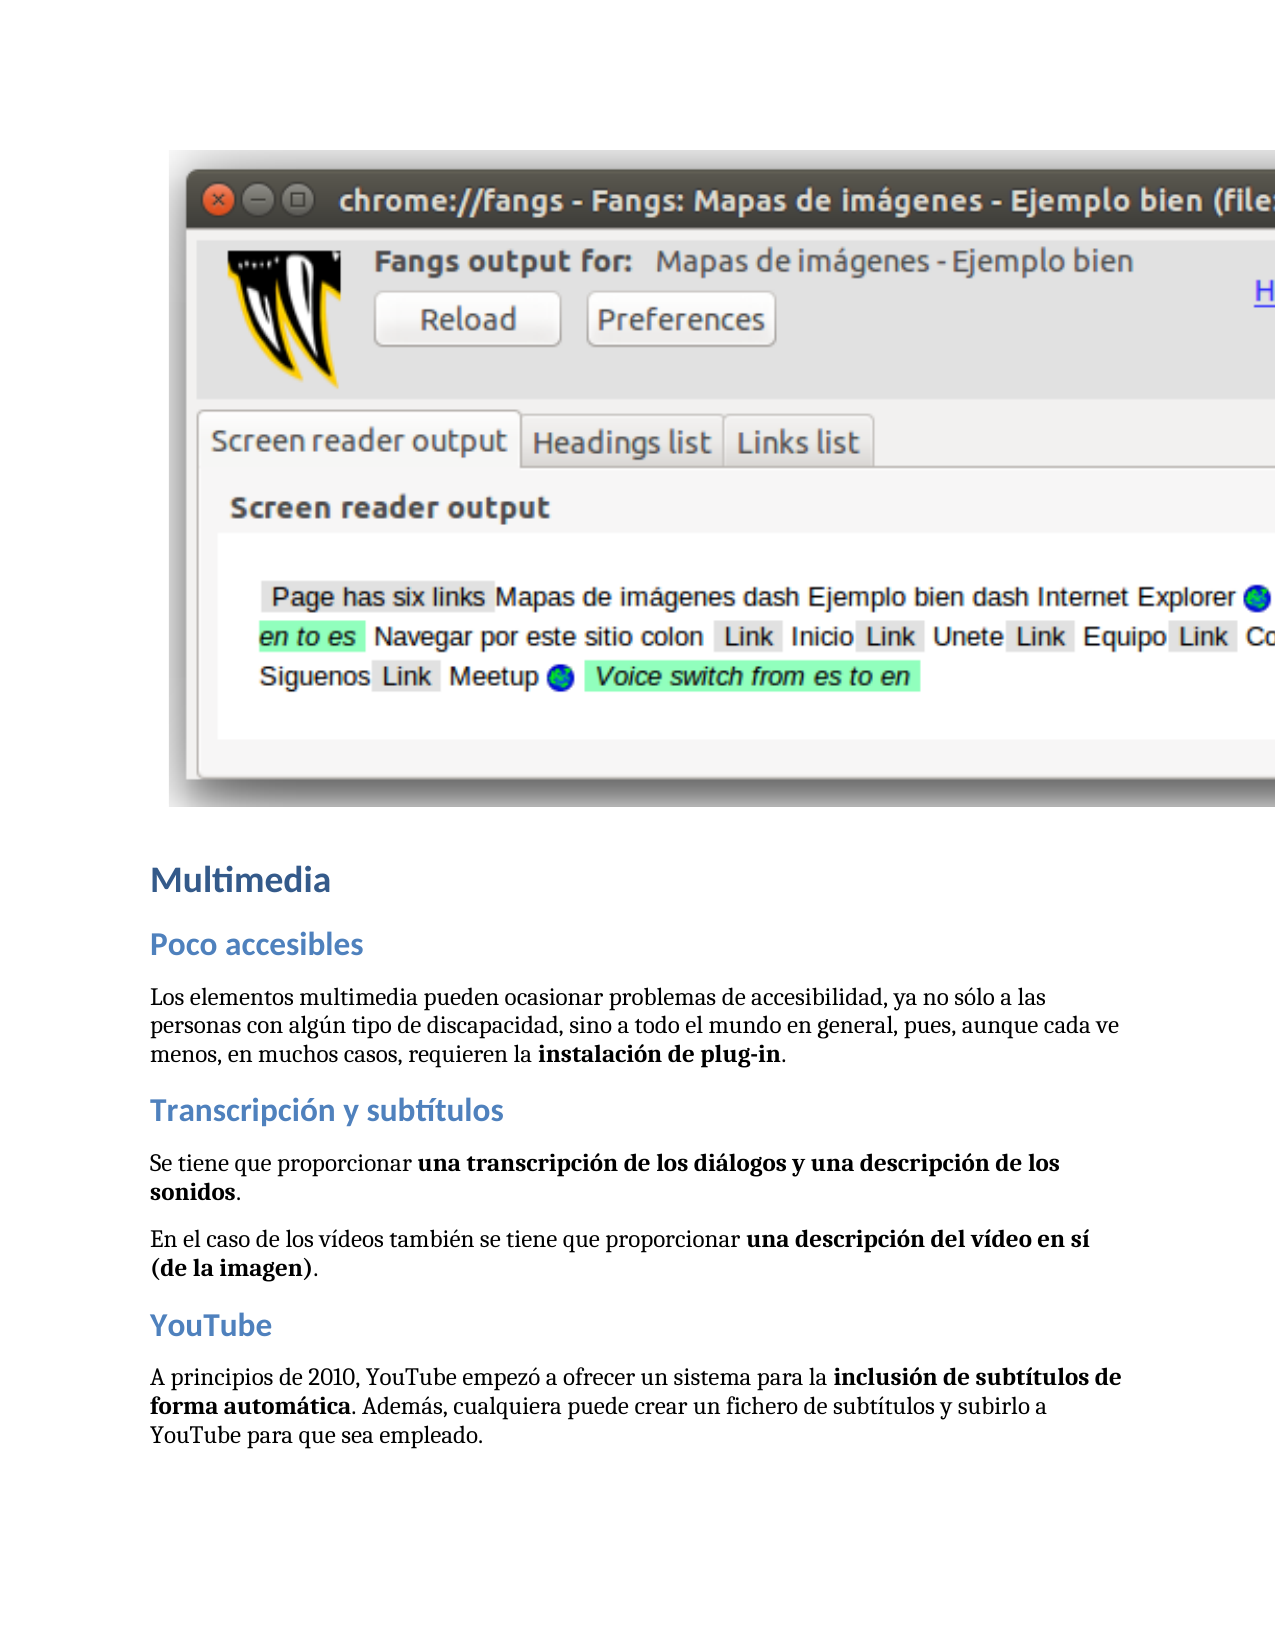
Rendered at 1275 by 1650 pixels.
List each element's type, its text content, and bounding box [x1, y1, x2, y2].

text Los elementos multimedia pueden ocasionar problemas de accesibilidad, ya no sólo a las personas con algún tipo de discapacidad, sino a todo el mundo en general, pues, aunque cada ve menos, en muchos casos, requieren la instalación de plug-in. [150, 982, 1125, 1069]
subtitle Multimedia [150, 856, 1125, 902]
text A principios de 2010, YouTube empezó a ofrecer un sistema para la inclusión de subtítulos de forma automática. Además, cualquiera puede crear un fichero de subtítulos y subirlo a YouTube para que sea empleado. [150, 1363, 1125, 1449]
picture [168, 150, 1275, 807]
subtitle Poco accesibles [150, 923, 1125, 964]
subtitle Transcripción y subtítulos [150, 1089, 1125, 1130]
text En el caso de los vídeos también se tiene que proporcionar una descripción del vídeo en sí (de la imagen). [150, 1225, 1125, 1283]
text Se tiene que proporcionar una transcripción de los diálogos y una descripción de los sonidos. [150, 1149, 1125, 1206]
subtitle YouTube [150, 1303, 1125, 1344]
